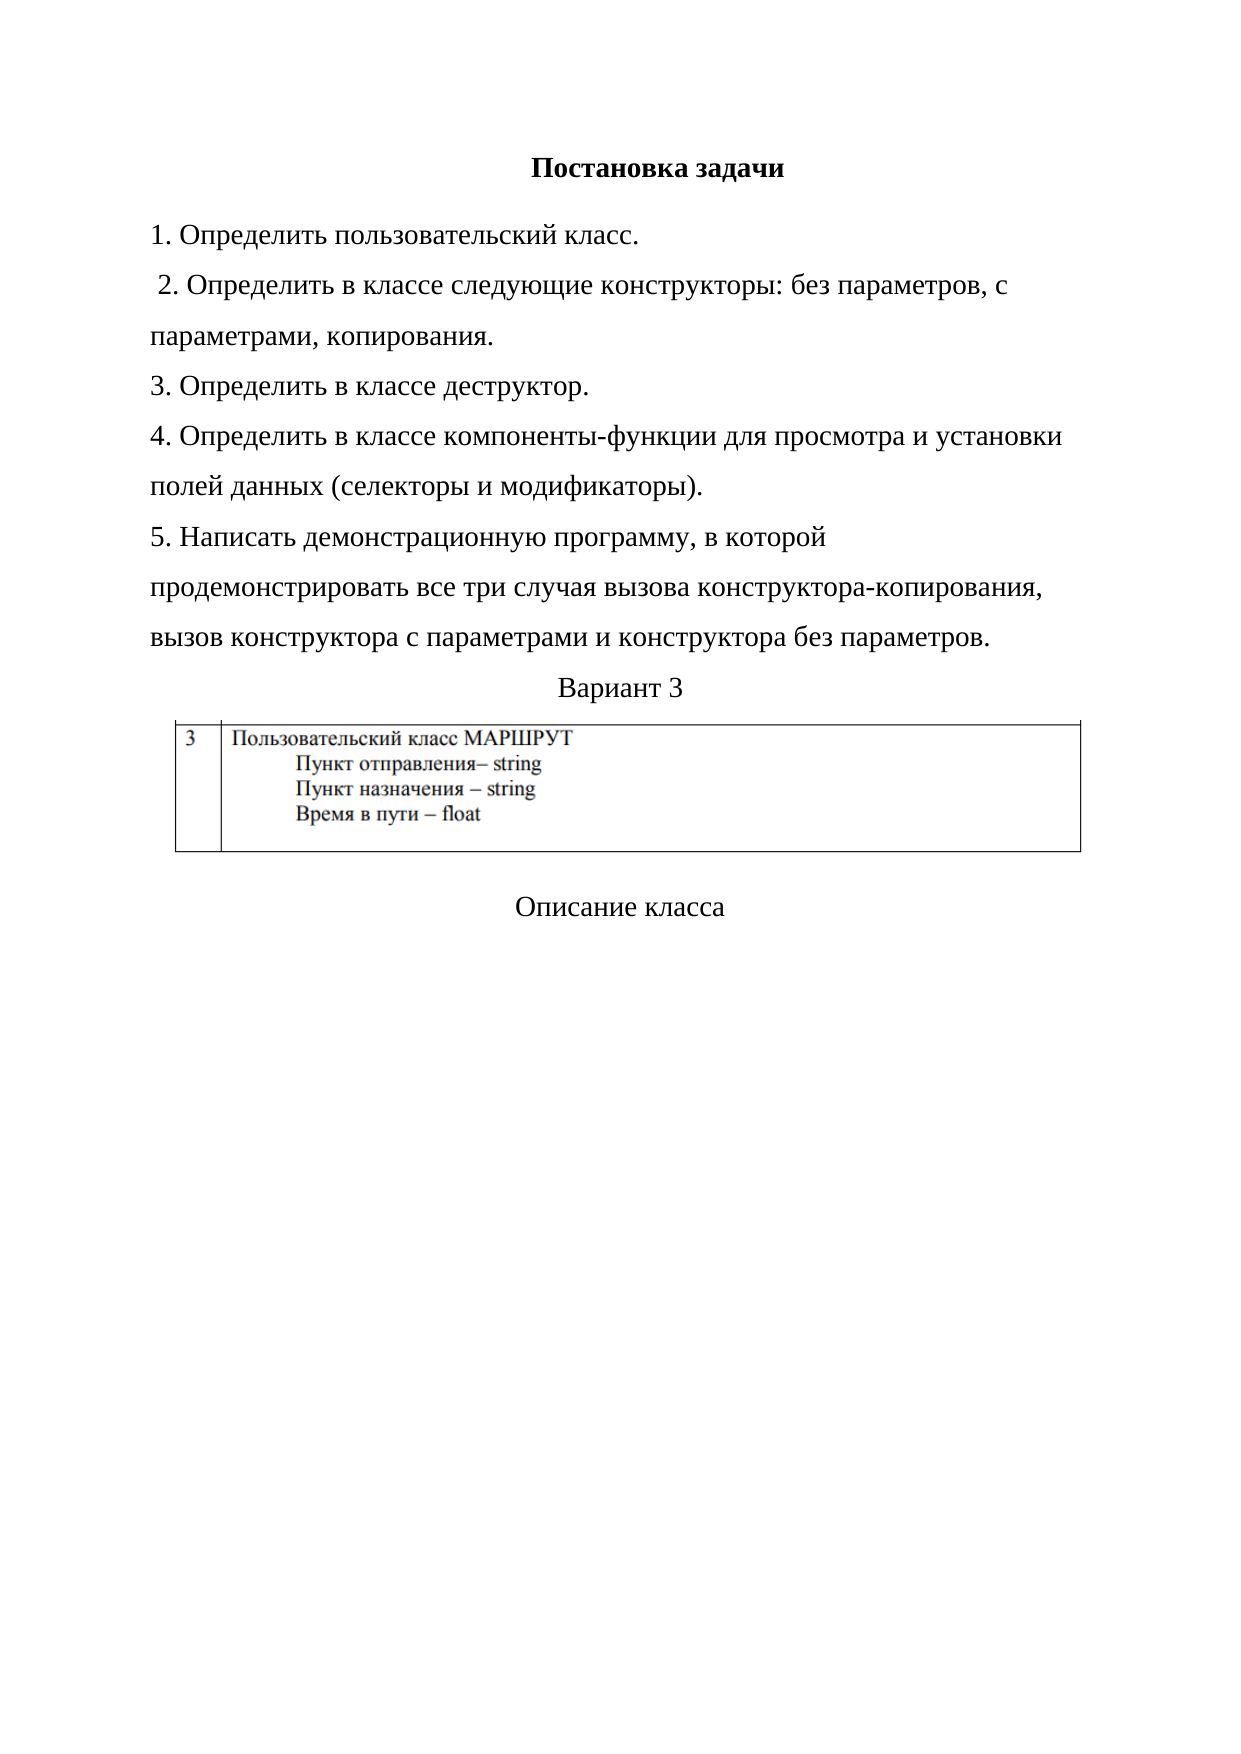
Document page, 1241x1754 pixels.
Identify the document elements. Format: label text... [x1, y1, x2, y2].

picture [150, 720, 1091, 873]
text 1. Определить пользовательский класс. [150, 217, 1090, 251]
text 4. Определить в классе компоненты-функции для просмотра и установки полей данных (селекторы и модификаторы). [150, 418, 1090, 502]
text 2. Определить в классе следующие конструкторы: без параметров, с параметрами, копирования. [150, 267, 1090, 351]
text Вариант 3 [150, 670, 1090, 703]
text 5. Написать демонстрационную программу, в которой продемонстрировать все три случая вызова конструктора-копирования, вызов конструктора с параметрами и конструктора без параметров. [150, 519, 1090, 653]
text 3. Определить в классе деструктор. [150, 368, 1090, 401]
subtitle Постановка задачи [150, 150, 1090, 183]
text Описание класса [150, 889, 1090, 923]
